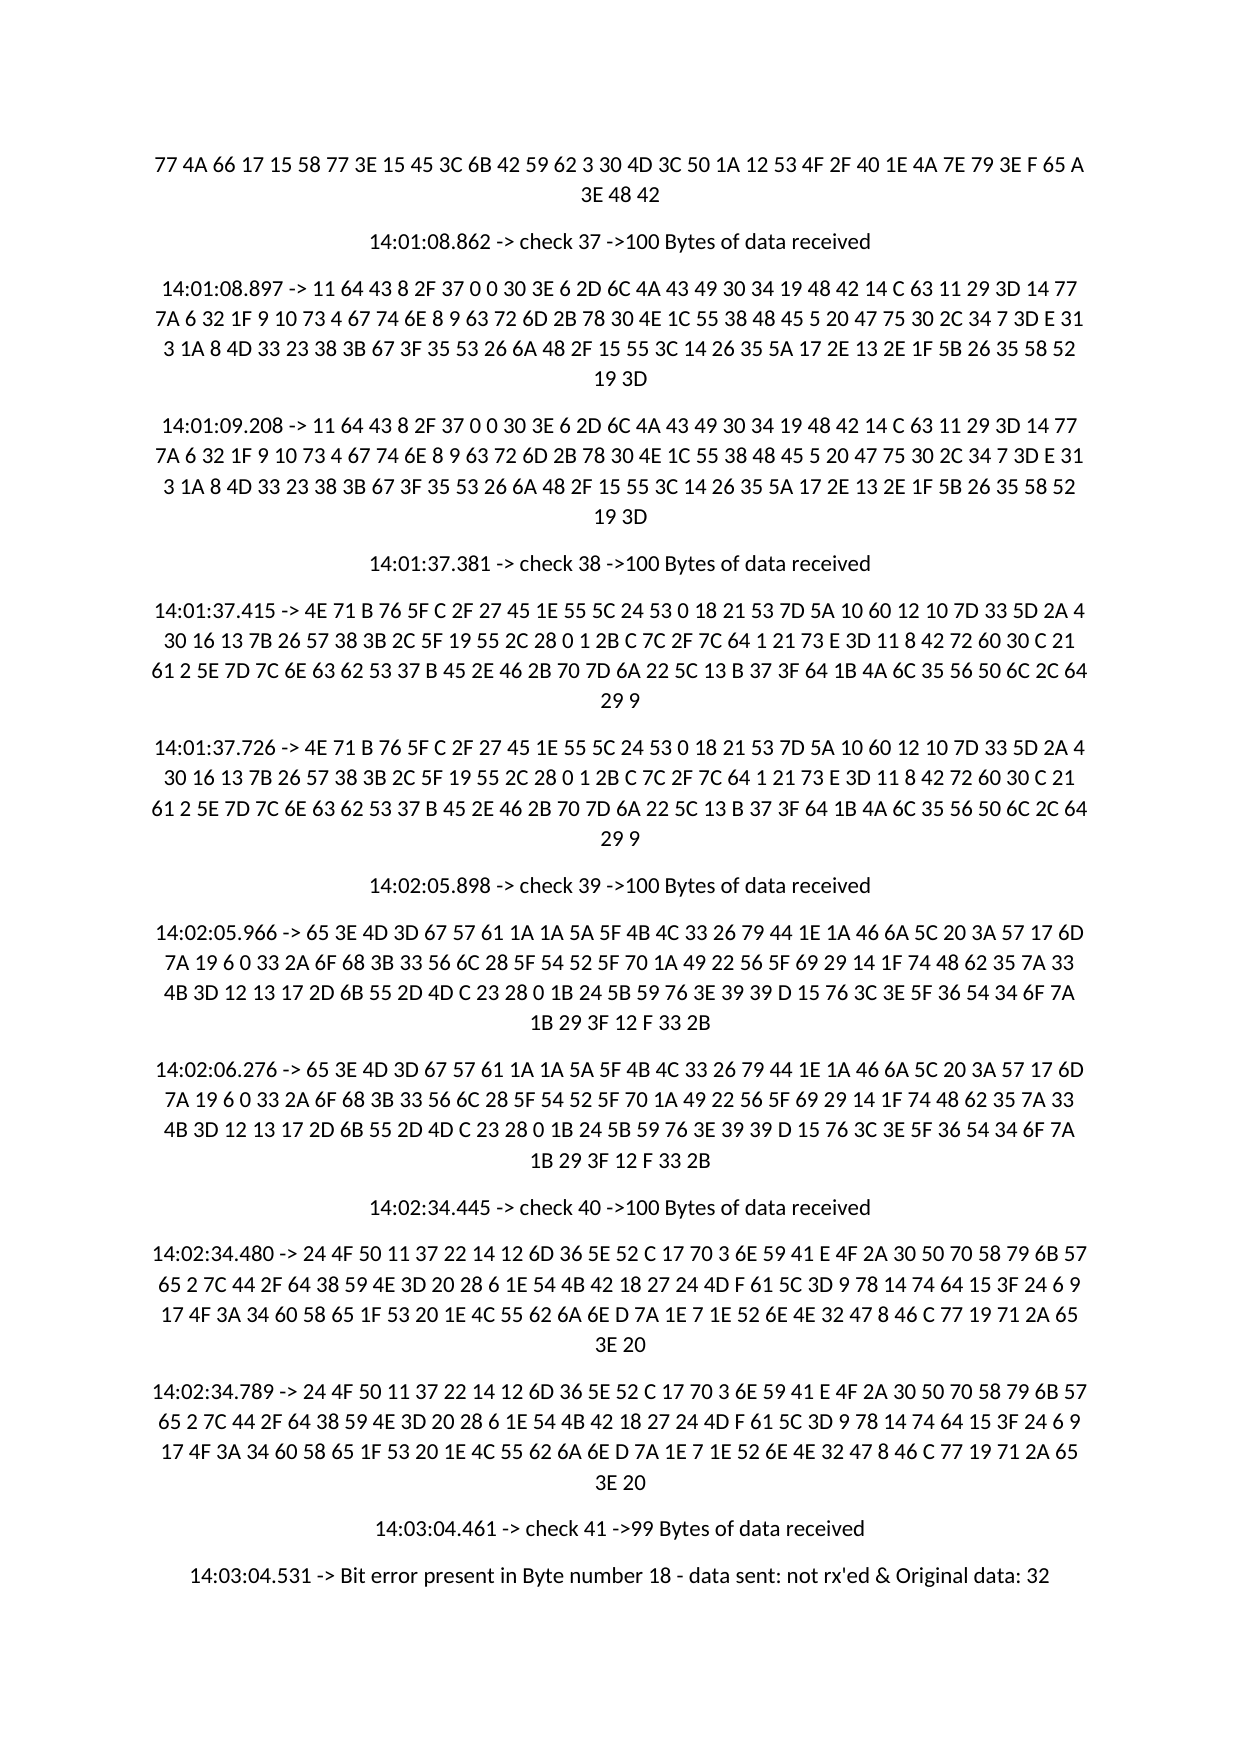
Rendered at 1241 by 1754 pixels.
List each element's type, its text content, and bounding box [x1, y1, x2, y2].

text 14:02:06.276 -> 65 3E 4D 3D 67 57 61 1A 1A 5A 5F 4B 4C 33 26 79 44 1E 1A 46 6A 5C 20 3A 57 17 6D 7A 19 6 0 33 2A 6F 68 3B 33 56 6C 28 5F 54 52 5F 70 1A 49 22 56 5F 69 29 14 1F 74 48 62 35 7A 33 4B 3D 12 13 17 2D 6B 55 2D 4D C 23 28 0 1B 24 5B 59 76 3E 39 39 D 15 76 3C 3E 5F 36 54 34 6F 7A 1B 29 3F 12 F 33 2B [150, 1055, 1090, 1174]
text 14:03:04.531 -> Bit error present in Byte number 18 - data sent: not rx'ed & Original data: 32 [150, 1561, 1090, 1589]
text 14:02:05.898 -> check 39 ->100 Bytes of data received [150, 871, 1090, 899]
text 14:02:34.445 -> check 40 ->100 Bytes of data received [150, 1193, 1090, 1221]
text 14:01:37.415 -> 4E 71 B 76 5F C 2F 27 45 1E 55 5C 24 53 0 18 21 53 7D 5A 10 60 12 10 7D 33 5D 2A 4 30 16 13 7B 26 57 38 3B 2C 5F 19 55 2C 28 0 1 2B C 7C 2F 7C 64 1 21 73 E 3D 11 8 42 72 60 30 C 21 61 2 5E 7D 7C 6E 63 62 53 37 B 45 2E 46 2B 70 7D 6A 22 5C 13 B 37 3F 64 1B 4A 6C 35 56 50 6C 2C 64 29 9 [150, 596, 1090, 714]
text 14:01:37.381 -> check 38 ->100 Bytes of data received [150, 549, 1090, 577]
text 14:03:04.461 -> check 41 ->99 Bytes of data received [150, 1514, 1090, 1543]
text 14:02:34.480 -> 24 4F 50 11 37 22 14 12 6D 36 5E 52 C 17 70 3 6E 59 41 E 4F 2A 30 50 70 58 79 6B 57 65 2 7C 44 2F 64 38 59 4E 3D 20 28 6 1E 54 4B 42 18 27 24 4D F 61 5C 3D 9 78 14 74 64 15 3F 24 6 9 17 4F 3A 34 60 58 65 1F 53 20 1E 4C 55 62 6A 6E D 7A 1E 7 1E 52 6E 4E 32 47 8 46 C 77 19 71 2A 65 3E 20 [150, 1239, 1090, 1358]
text 14:01:08.862 -> check 37 ->100 Bytes of data received [150, 227, 1090, 255]
text 14:01:37.726 -> 4E 71 B 76 5F C 2F 27 45 1E 55 5C 24 53 0 18 21 53 7D 5A 10 60 12 10 7D 33 5D 2A 4 30 16 13 7B 26 57 38 3B 2C 5F 19 55 2C 28 0 1 2B C 7C 2F 7C 64 1 21 73 E 3D 11 8 42 72 60 30 C 21 61 2 5E 7D 7C 6E 63 62 53 37 B 45 2E 46 2B 70 7D 6A 22 5C 13 B 37 3F 64 1B 4A 6C 35 56 50 6C 2C 64 29 9 [150, 733, 1090, 852]
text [150, 150, 1090, 208]
text 14:02:05.966 -> 65 3E 4D 3D 67 57 61 1A 1A 5A 5F 4B 4C 33 26 79 44 1E 1A 46 6A 5C 20 3A 57 17 6D 7A 19 6 0 33 2A 6F 68 3B 33 56 6C 28 5F 54 52 5F 70 1A 49 22 56 5F 69 29 14 1F 74 48 62 35 7A 33 4B 3D 12 13 17 2D 6B 55 2D 4D C 23 28 0 1B 24 5B 59 76 3E 39 39 D 15 76 3C 3E 5F 36 54 34 6F 7A 1B 29 3F 12 F 33 2B [150, 918, 1090, 1036]
text 14:01:08.897 -> 11 64 43 8 2F 37 0 0 30 3E 6 2D 6C 4A 43 49 30 34 19 48 42 14 C 63 11 29 3D 14 77 7A 6 32 1F 9 10 73 4 67 74 6E 8 9 63 72 6D 2B 78 30 4E 1C 55 38 48 45 5 20 47 75 30 2C 34 7 3D E 31 3 1A 8 4D 33 23 38 3B 67 3F 35 53 26 6A 48 2F 15 55 3C 14 26 35 5A 17 2E 13 2E 1F 5B 26 35 58 52 19 3D [150, 274, 1090, 393]
text 14:01:09.208 -> 11 64 43 8 2F 37 0 0 30 3E 6 2D 6C 4A 43 49 30 34 19 48 42 14 C 63 11 29 3D 14 77 7A 6 32 1F 9 10 73 4 67 74 6E 8 9 63 72 6D 2B 78 30 4E 1C 55 38 48 45 5 20 47 75 30 2C 34 7 3D E 31 3 1A 8 4D 33 23 38 3B 67 3F 35 53 26 6A 48 2F 15 55 3C 14 26 35 5A 17 2E 13 2E 1F 5B 26 35 58 52 19 3D [150, 411, 1090, 530]
text 14:02:34.789 -> 24 4F 50 11 37 22 14 12 6D 36 5E 52 C 17 70 3 6E 59 41 E 4F 2A 30 50 70 58 79 6B 57 65 2 7C 44 2F 64 38 59 4E 3D 20 28 6 1E 54 4B 42 18 27 24 4D F 61 5C 3D 9 78 14 74 64 15 3F 24 6 9 17 4F 3A 34 60 58 65 1F 53 20 1E 4C 55 62 6A 6E D 7A 1E 7 1E 52 6E 4E 32 47 8 46 C 77 19 71 2A 65 3E 20 [150, 1377, 1090, 1496]
